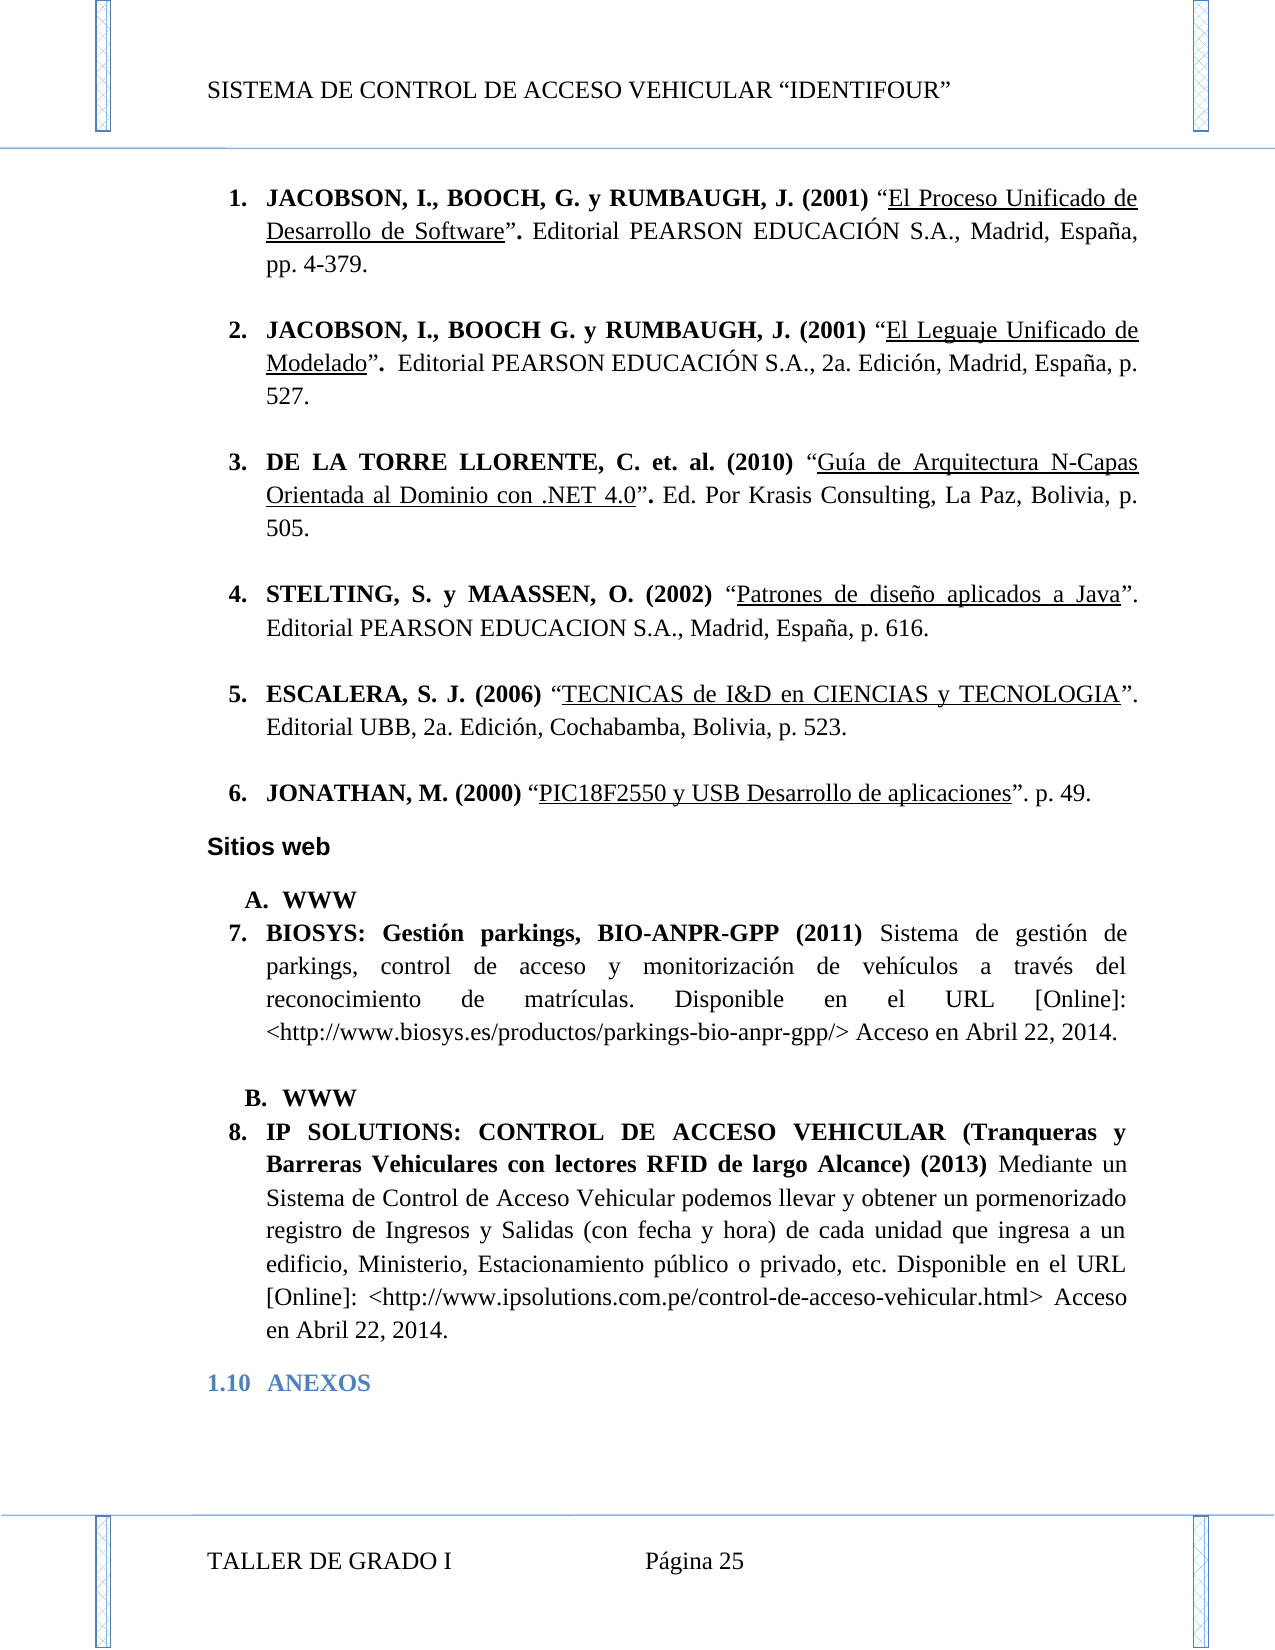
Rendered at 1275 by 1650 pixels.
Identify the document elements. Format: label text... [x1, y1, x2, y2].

text Sitios web [207, 832, 1127, 860]
list WWW [244, 1083, 1127, 1112]
list DE LA TORRE LLORENTE, C. et. al. (2010) “Guía de Arquitectura N-Capas Orientada al Dominio con .NET 4.0”. Ed. Por Krasis Consulting, La Paz, Bolivia, p. 505. [228, 447, 1138, 542]
subtitle ANEXOS [207, 1368, 1127, 1397]
list WWW [244, 885, 1127, 914]
list BIOSYS: Gestión parkings, BIO-ANPR-GPP (2011) Sistema de gestión de parkings, control de acceso y monitorización de vehículos a través del reconocimiento de matrículas. Disponible en el URL [Online]: <http://www.biosys.es/productos/parkings-bio-anpr-gpp/> Acceso en Abril 22, 2014. [228, 918, 1127, 1046]
list IP SOLUTIONS: CONTROL DE ACCESO VEHICULAR (Tranqueras y Barreras Vehiculares con lectores RFID de largo Alcance) (2013) Mediante un Sistema de Control de Acceso Vehicular podemos llevar y obtener un pormenorizado registro de Ingresos y Salidas (con fecha y hora) de cada unidad que ingresa a un edificio, Ministerio, Estacionamiento público o privado, etc. Disponible en el URL [Online]: <http://www.ipsolutions.com.pe/control-de-acceso-vehicular.html> Acceso en Abril 22, 2014. [228, 1117, 1127, 1343]
list JONATHAN, M. (2000) “PIC18F2550 y USB Desarrollo de aplicaciones”. p. 49. [228, 778, 1138, 806]
list JACOBSON, I., BOOCH, G. y RUMBAUGH, J. (2001) “El Proceso Unificado de Desarrollo de Software”. Editorial PEARSON EDUCACIÓN S.A., Madrid, España, pp. 4-379. [228, 183, 1138, 278]
list ESCALERA, S. J. (2006) “TECNICAS de I&D en CIENCIAS y TECNOLOGIA”. Editorial UBB, 2a. Edición, Cochabamba, Bolivia, p. 523. [228, 679, 1138, 740]
list JACOBSON, I., BOOCH G. y RUMBAUGH, J. (2001) “El Leguaje Unificado de Modelado”. Editorial PEARSON EDUCACIÓN S.A., 2a. Edición, Madrid, España, p. 527. [228, 315, 1138, 410]
list STELTING, S. y MAASSEN, O. (2002) “Patrones de diseño aplicados a Java”. Editorial PEARSON EDUCACION S.A., Madrid, España, p. 616. [228, 579, 1138, 641]
